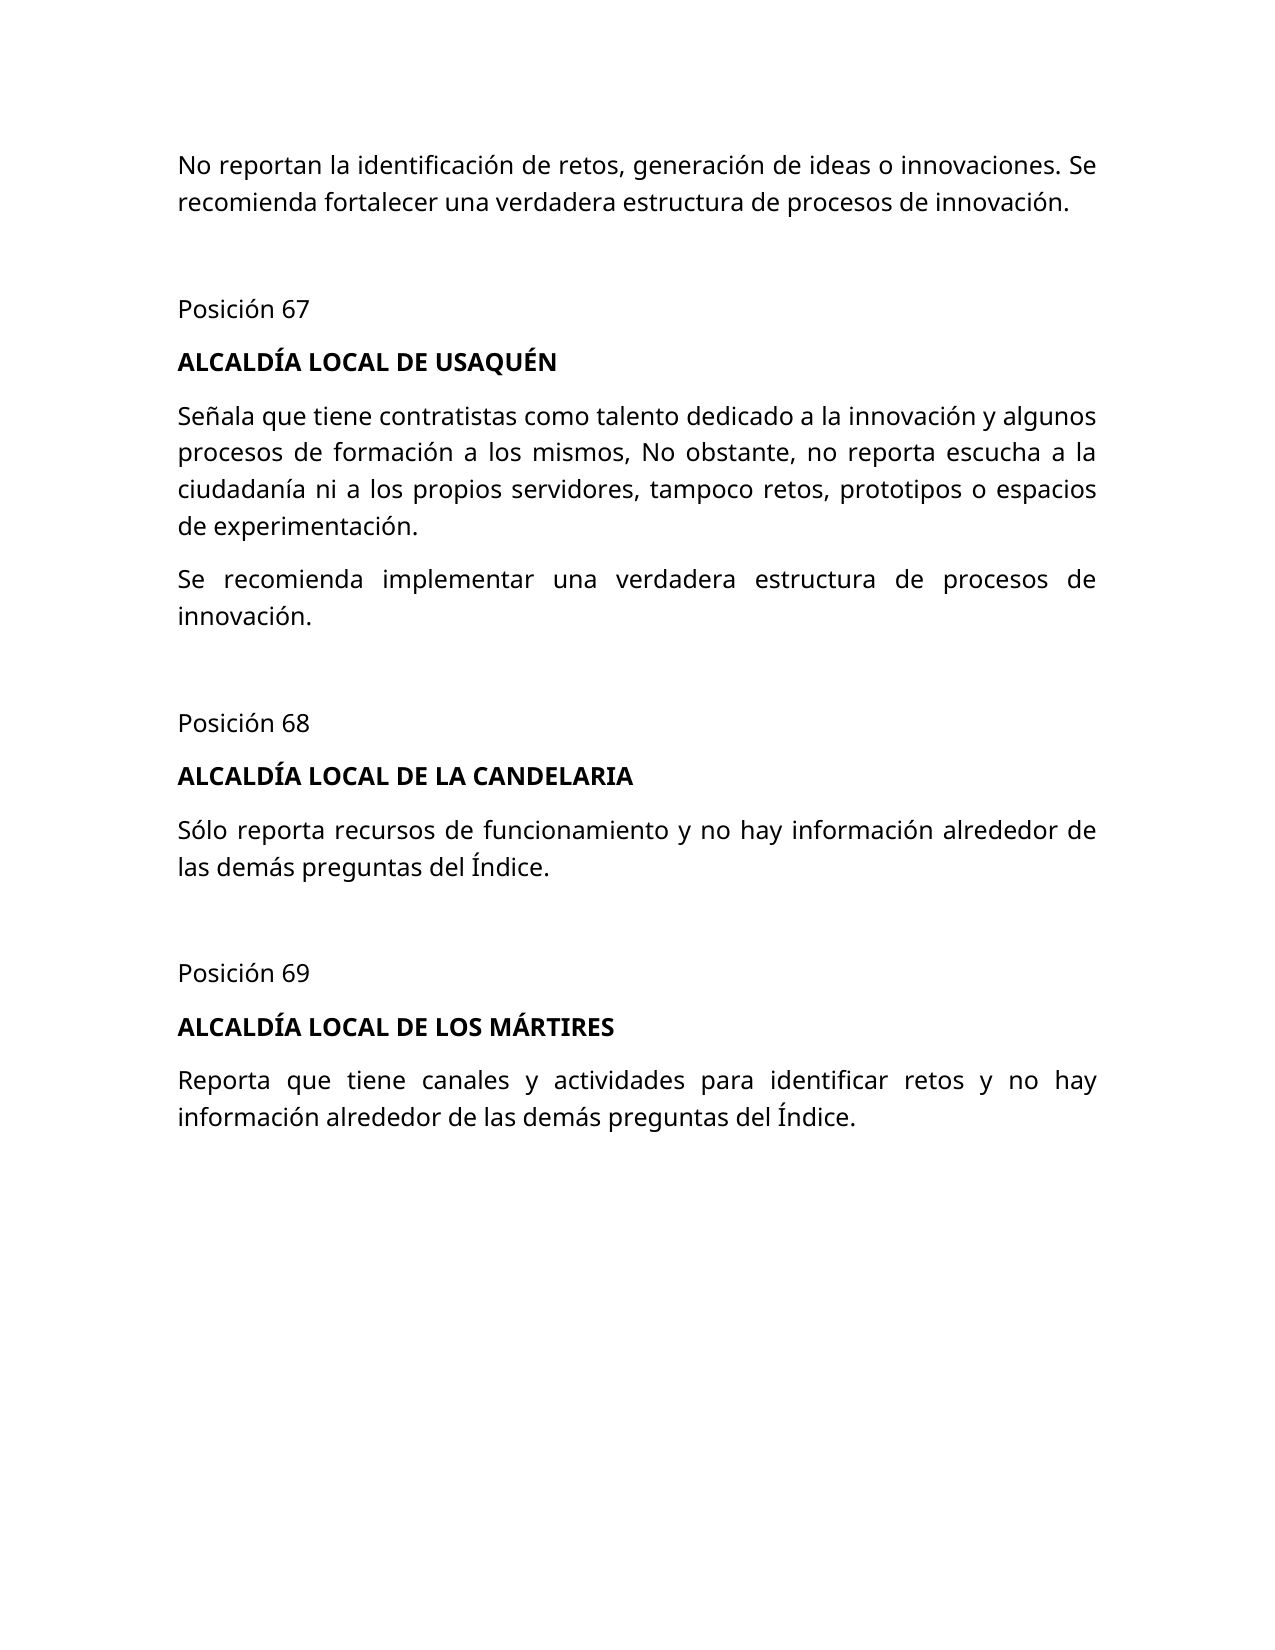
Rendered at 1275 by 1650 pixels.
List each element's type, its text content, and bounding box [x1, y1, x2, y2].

text Se recomienda implementar una verdadera estructura de procesos de innovación. [177, 562, 1098, 633]
text Posición 69 [177, 956, 1098, 990]
text Sólo reporta recursos de funcionamiento y no hay información alrededor de las demás preguntas del Índice. [177, 812, 1098, 883]
text Posición 67 [177, 291, 1098, 325]
text Reporta que tiene canales y actividades para identificar retos y no hay información alrededor de las demás preguntas del Índice. [177, 1063, 1098, 1134]
text ALCALDÍA LOCAL DE LA CANDELARIA [177, 759, 1098, 793]
text ALCALDÍA LOCAL DE USAQUÉN [177, 345, 1098, 379]
text Señala que tiene contratistas como talento dedicado a la innovación y algunos procesos de formación a los mismos, No obstante, no reporta escucha a la ciudadanía ni a los propios servidores, tampoco retos, prototipos o espacios de experimentación. [177, 398, 1098, 542]
text ALCALDÍA LOCAL DE LOS MÁRTIRES [177, 1009, 1098, 1043]
text No reportan la identificación de retos, generación de ideas o innovaciones. Se recomienda fortalecer una verdadera estructura de procesos de innovación. [177, 148, 1098, 218]
text Posición 68 [177, 706, 1098, 739]
